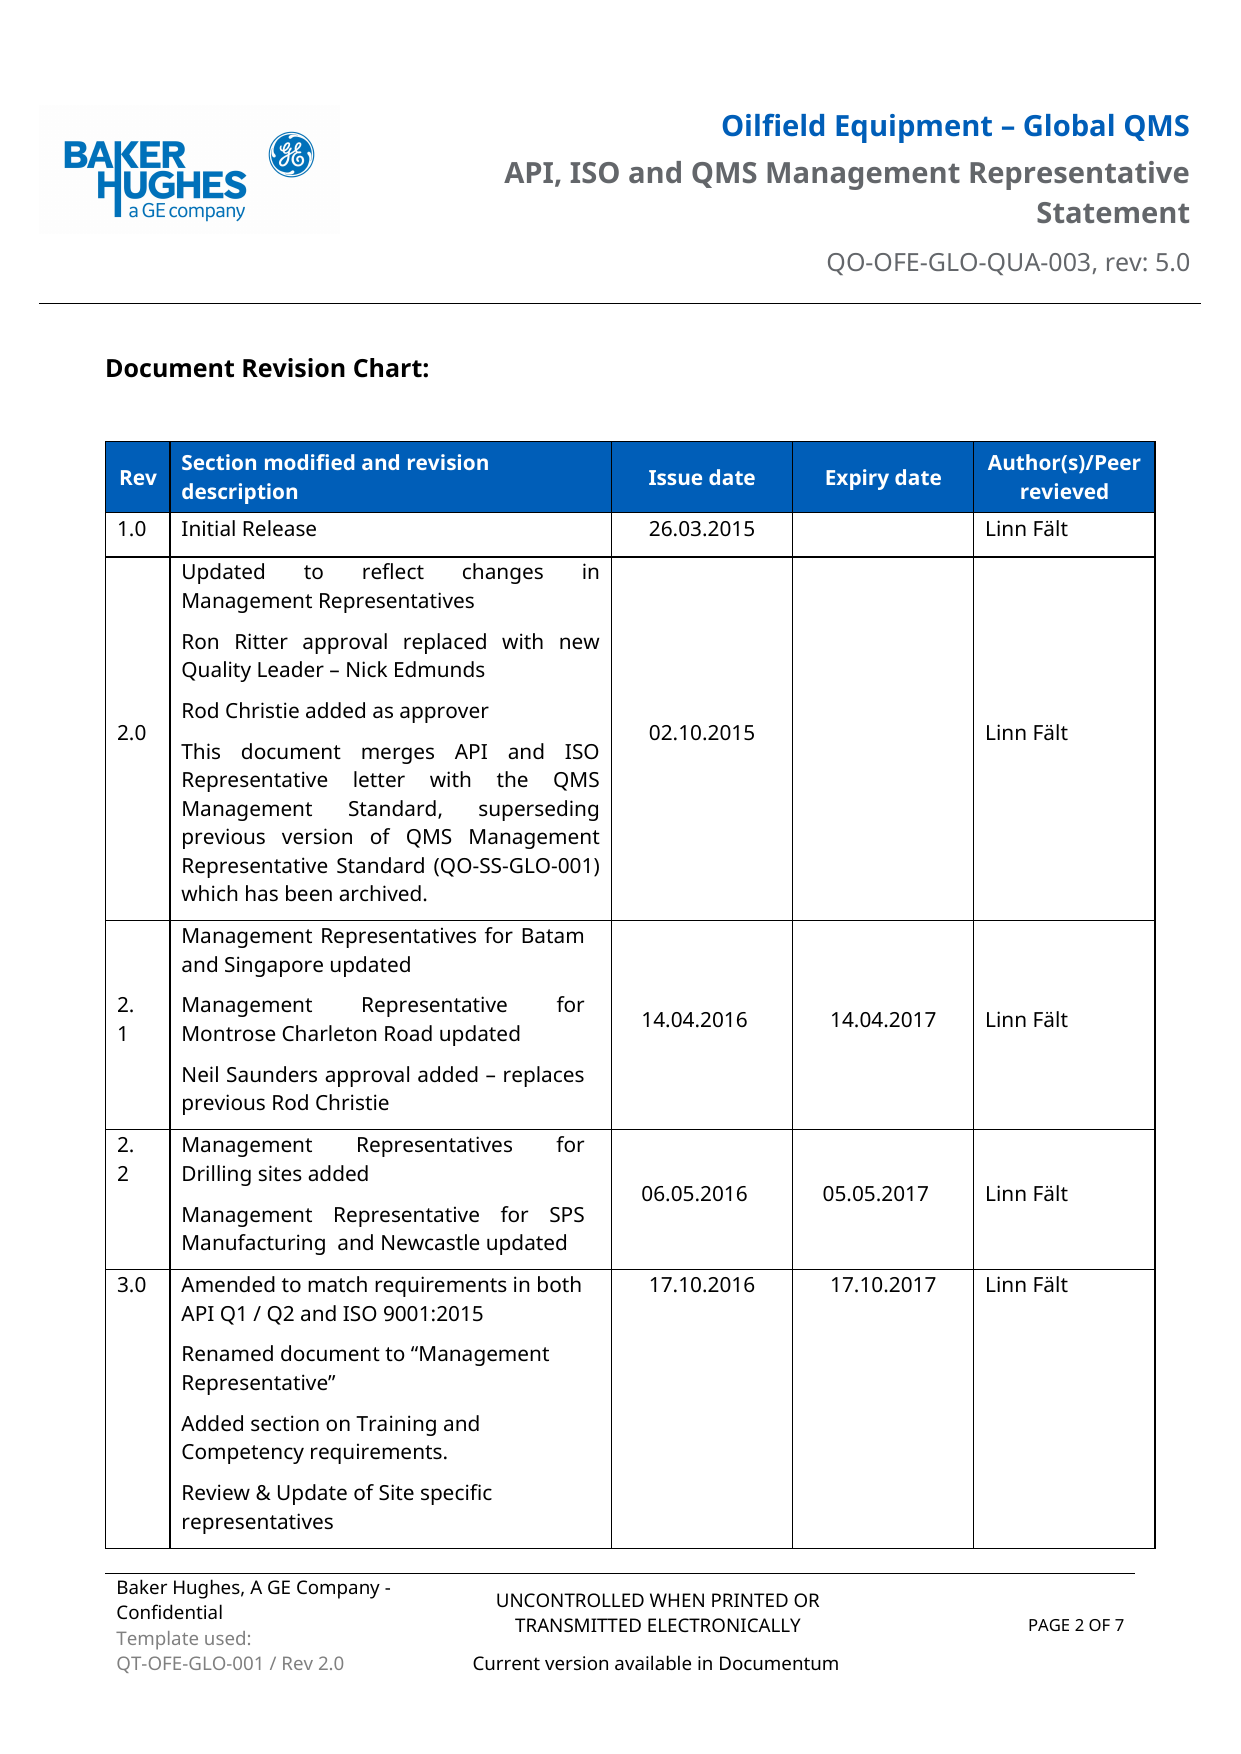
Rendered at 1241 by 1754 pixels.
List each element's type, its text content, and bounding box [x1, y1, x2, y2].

table_cell 2.2 [106, 1130, 169, 1269]
table_cell Linn Fält [974, 921, 1154, 1129]
text Document Revision Chart: [105, 351, 1135, 385]
table_header Issue date [612, 442, 792, 512]
table_cell 05.05.2017 [793, 1130, 973, 1269]
table_cell 02.10.2015 [612, 558, 792, 920]
table_cell 2.0 [106, 558, 169, 920]
table_cell [793, 513, 973, 556]
table_cell 17.10.2017 [793, 1270, 973, 1548]
table_cell 14.04.2016 [612, 921, 792, 1129]
table_cell Initial Release [171, 513, 611, 556]
picture [38, 105, 340, 234]
table_cell Linn Fält [974, 513, 1154, 556]
table_cell Linn Fält [974, 558, 1154, 920]
table_cell 1.0 [106, 513, 169, 556]
table_cell 17.10.2016 [612, 1270, 792, 1548]
table_cell 26.03.2015 [612, 513, 792, 556]
table_cell [793, 558, 973, 920]
table_cell 14.04.2017 [793, 921, 973, 1129]
table_cell Management Representatives for Batam and Singapore updated Management Representative for Montrose Charleton Road updated Neil Saunders approval added – replaces previous Rod Christie [171, 921, 611, 1129]
table_cell Management Representatives for Drilling sites added Management Representative for SPS Manufacturing and Newcastle updated [171, 1130, 611, 1269]
table_cell 2.1 [106, 921, 169, 1129]
table_cell 06.05.2016 [612, 1130, 792, 1269]
table_header Rev [106, 442, 169, 512]
table_cell 3.0 [106, 1270, 169, 1548]
table_cell Linn Fält [974, 1270, 1154, 1548]
table_header Expiry date [793, 442, 973, 512]
table_cell Updated to reflect changes in Management Representatives Ron Ritter approval replaced with new Quality Leader – Nick Edmunds Rod Christie added as approver This document merges API and ISO Representative letter with the QMS Management Standard, superseding previous version of QMS Management Representative Standard (QO-SS-GLO-001) which has been archived. [171, 558, 611, 920]
table_cell Linn Fält [974, 1130, 1154, 1269]
table_header Section modified and revision description [171, 442, 611, 512]
table_header Author(s)/Peer revieved [974, 442, 1154, 512]
